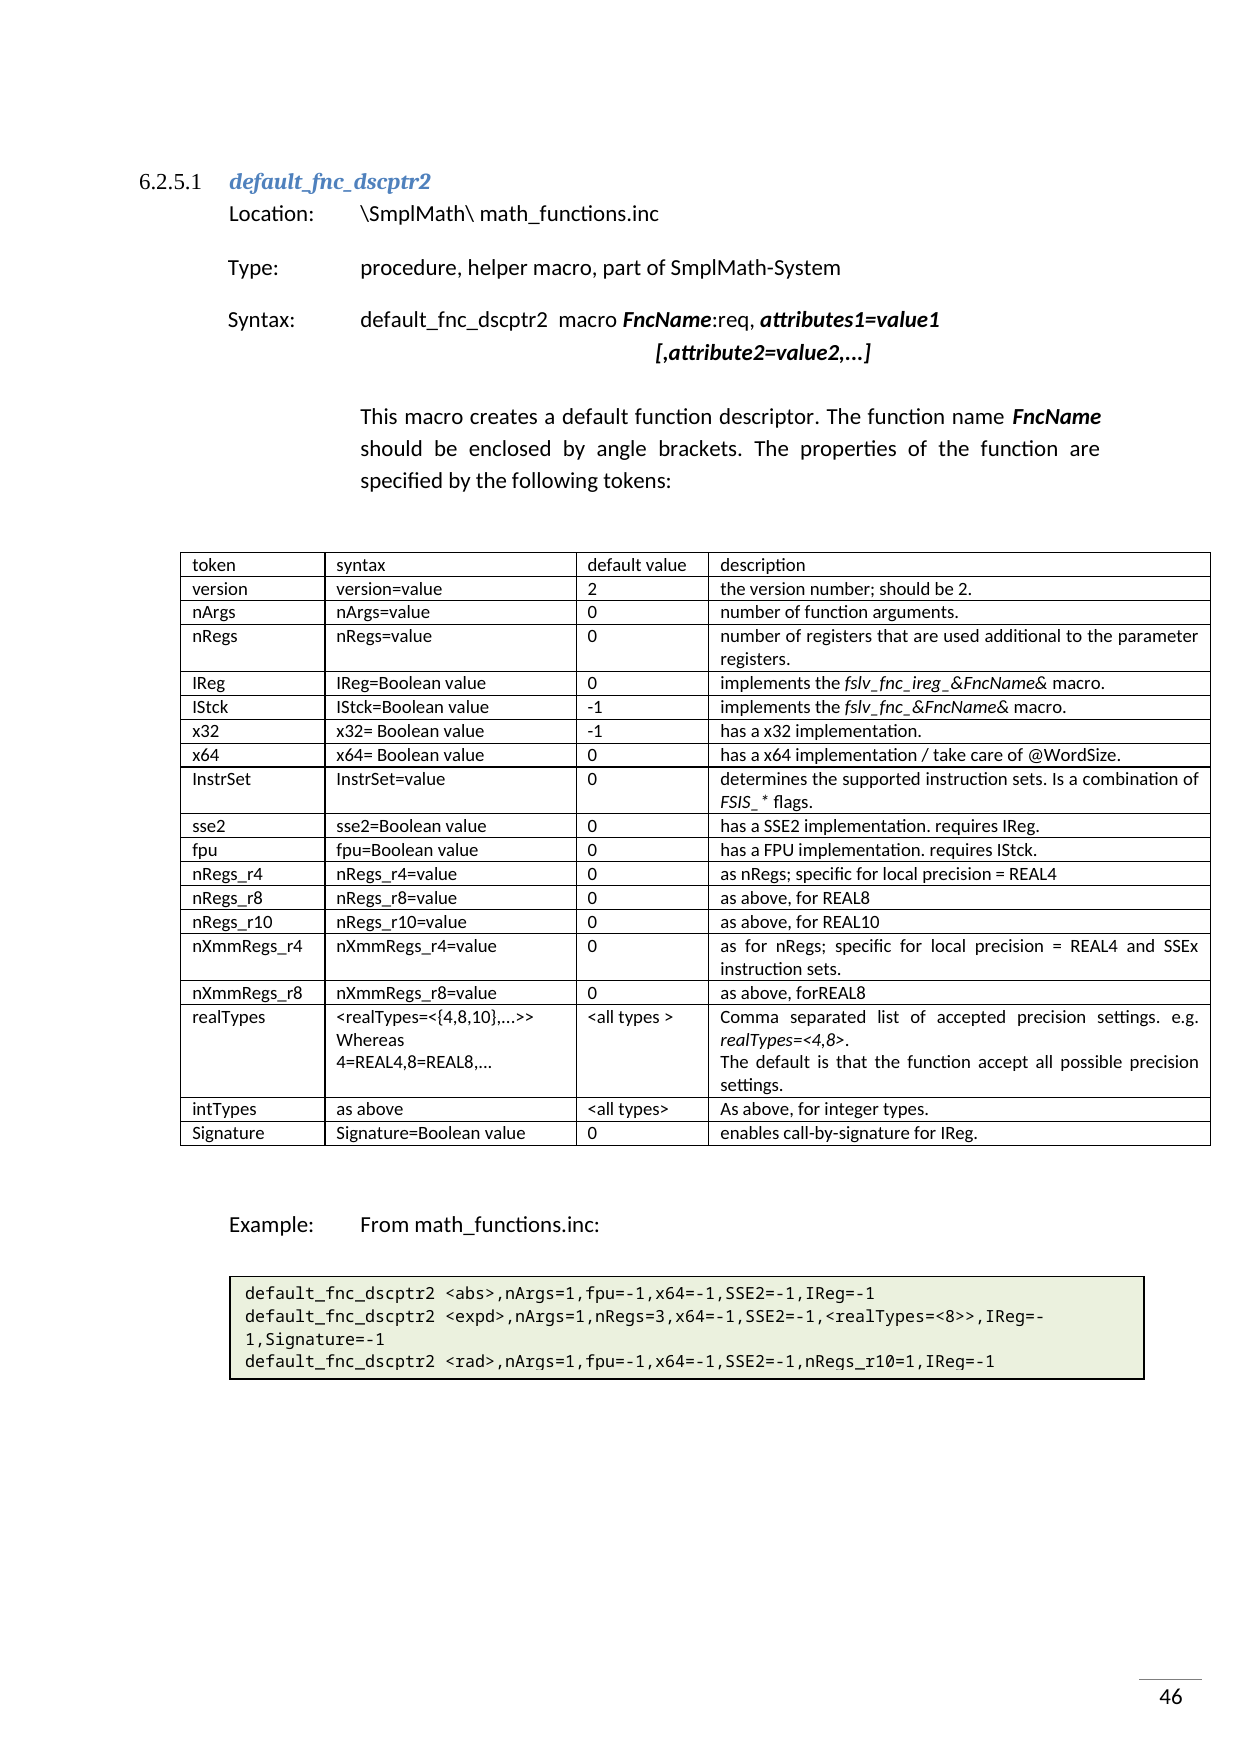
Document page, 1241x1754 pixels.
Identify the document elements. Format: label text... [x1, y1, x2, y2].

table_header default value [577, 553, 708, 576]
table_cell sse2 [181, 814, 324, 837]
table_cell nXmmRegs_r4=value [326, 934, 576, 980]
table_cell InstrSet=value [326, 768, 576, 813]
table_cell has a x64 implementation / take care of @WordSize. [709, 744, 1210, 766]
table_cell nXmmRegs_r4 [181, 934, 324, 980]
table_cell 0 [577, 910, 708, 933]
table_cell as above, forREAL8 [709, 981, 1210, 1004]
table_cell has a FPU implementation. requires IStck. [709, 838, 1210, 861]
table_cell <all types> [577, 1098, 708, 1121]
table_cell sse2=Boolean value [326, 814, 576, 837]
table_cell x32 [181, 720, 324, 742]
table_cell nXmmRegs_r8 [181, 981, 324, 1004]
table_cell x32= Boolean value [326, 720, 576, 742]
table_cell 0 [577, 886, 708, 909]
table_cell nRegs_r8 [181, 886, 324, 909]
table_cell enables call-by-signature for IReg. [709, 1122, 1210, 1144]
table_cell fpu [181, 838, 324, 861]
table_header description [709, 553, 1210, 576]
table_cell as above [326, 1098, 576, 1121]
table_cell implements the fslv_fnc_ireg_&FncName& macro. [709, 672, 1210, 694]
table_cell 2 [577, 577, 708, 600]
table_cell nRegs_r4=value [326, 862, 576, 885]
list Syntax: default_fnc_dscptr2 macro FncName:req, attributes1=value1 [,attribute2=value2,...] [228, 306, 1101, 366]
table_cell nRegs=value [326, 625, 576, 671]
text Type: procedure, helper macro, part of SmplMath-System [139, 253, 1101, 281]
table_cell -1 [577, 696, 708, 718]
table_cell fpu=Boolean value [326, 838, 576, 861]
table_cell as nRegs; specific for local precision = REAL4 [709, 862, 1210, 885]
table_cell number of registers that are used additional to the parameter registers. [709, 625, 1210, 671]
table_header syntax [326, 553, 576, 576]
table_cell nRegs_r8=value [326, 886, 576, 909]
table_cell As above, for integer types. [709, 1098, 1210, 1121]
table_cell 0 [577, 625, 708, 671]
list Example: From math_functions.inc: [229, 1210, 1101, 1238]
table_cell nRegs [181, 625, 324, 671]
list This macro creates a default function descriptor. The function name FncName should be enclosed by angle brackets. The properties of the function are specified by the following tokens: [360, 402, 1101, 494]
table_cell 0 [577, 862, 708, 885]
table_cell x64 [181, 744, 324, 766]
table_cell Signature=Boolean value [326, 1122, 576, 1144]
table_cell nArgs [181, 601, 324, 624]
table_cell <all types > [577, 1005, 708, 1097]
table_cell Comma separated list of accepted precision settings. e.g. realTypes=<4,8>. The default is that the function accept all possible precision settings. [709, 1005, 1210, 1097]
table_cell implements the fslv_fnc_&FncName& macro. [709, 696, 1210, 718]
table_cell 0 [577, 744, 708, 766]
table_cell 0 [577, 672, 708, 694]
table_cell version=value [326, 577, 576, 600]
table_cell 0 [577, 838, 708, 861]
table_cell 0 [577, 981, 708, 1004]
table_cell as above, for REAL10 [709, 910, 1210, 933]
table_cell <realTypes=<{4,8,10},...>> Whereas 4=REAL4,8=REAL8,... [326, 1005, 576, 1097]
table_cell the version number; should be 2. [709, 577, 1210, 600]
table_cell 0 [577, 1122, 708, 1144]
table_cell nRegs_r10 [181, 910, 324, 933]
table_cell has a x32 implementation. [709, 720, 1210, 742]
table_cell nXmmRegs_r8=value [326, 981, 576, 1004]
table_cell 0 [577, 601, 708, 624]
table_cell IStck=Boolean value [326, 696, 576, 718]
table_cell InstrSet [181, 768, 324, 813]
table_cell 0 [577, 768, 708, 813]
table_cell intTypes [181, 1098, 324, 1121]
table_cell as above, for REAL8 [709, 886, 1210, 909]
table_cell -1 [577, 720, 708, 742]
table_cell nRegs_r4 [181, 862, 324, 885]
subtitle default_fnc_dscptr2 [139, 168, 1101, 196]
table_cell version [181, 577, 324, 600]
text Location: \SmplMath\ math_functions.inc [229, 199, 1101, 228]
table_cell has a SSE2 implementation. requires IReg. [709, 814, 1210, 837]
table_cell nArgs=value [326, 601, 576, 624]
table_cell determines the supported instruction sets. Is a combination of FSIS_* flags. [709, 768, 1210, 813]
table_cell IReg [181, 672, 324, 694]
table_cell IStck [181, 696, 324, 718]
table_cell as for nRegs; specific for local precision = REAL4 and SSEx instruction sets. [709, 934, 1210, 980]
table_cell Signature [181, 1122, 324, 1144]
table_cell realTypes [181, 1005, 324, 1097]
table_cell 0 [577, 814, 708, 837]
table_cell nRegs_r10=value [326, 910, 576, 933]
table_header token [181, 553, 324, 576]
table_cell x64= Boolean value [326, 744, 576, 766]
table_cell number of function arguments. [709, 601, 1210, 624]
table_cell 0 [577, 934, 708, 980]
table_cell IReg=Boolean value [326, 672, 576, 694]
